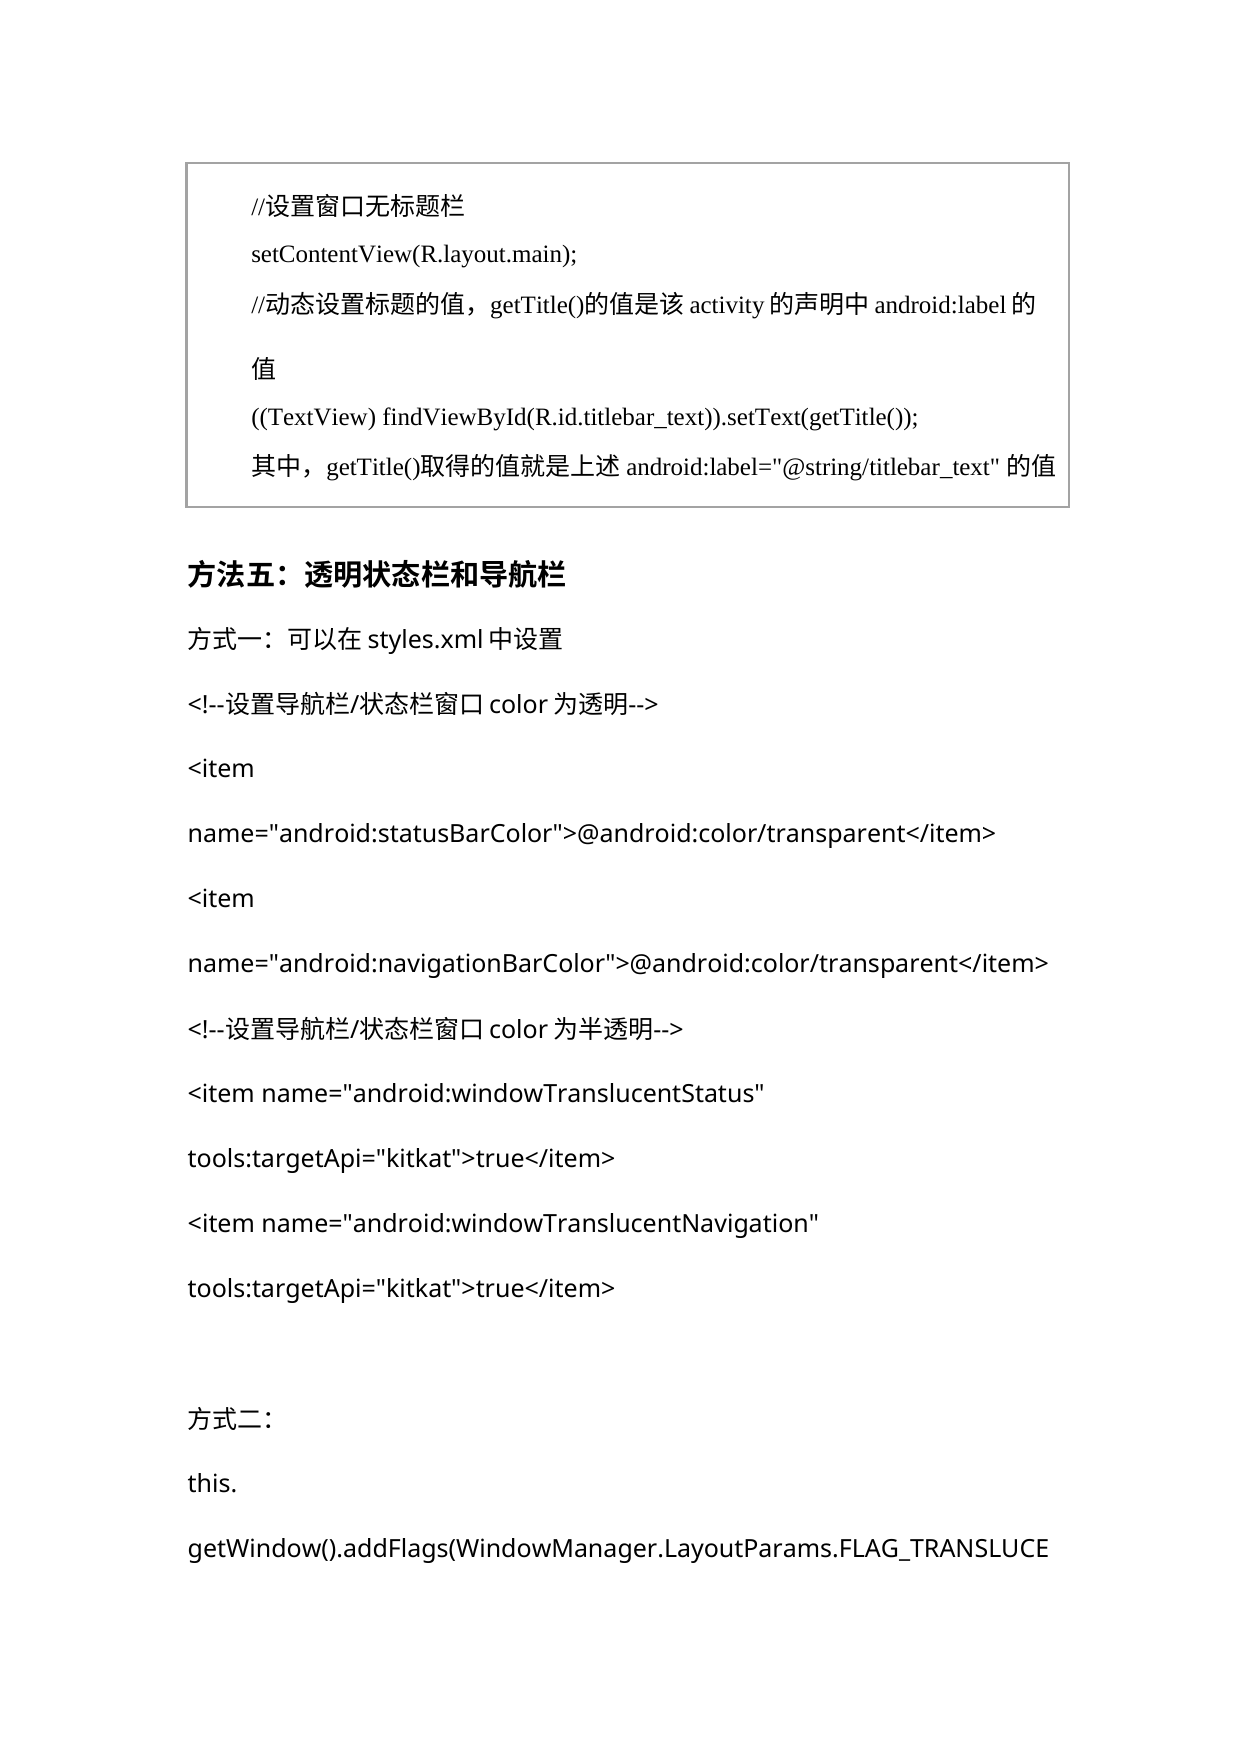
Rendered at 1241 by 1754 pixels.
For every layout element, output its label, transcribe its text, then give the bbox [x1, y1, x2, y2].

text 方式一：可以在styles.xml中设置 [187, 605, 1053, 670]
text <!--设置导航栏/状态栏窗口color为半透明--> [187, 995, 1053, 1060]
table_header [188, 164, 1068, 506]
text <item name="android:statusBarColor">@android:color/transparent</item> [187, 735, 1053, 865]
text 方法五：透明状态栏和导航栏 [187, 540, 1053, 605]
text <item name="android:navigationBarColor">@android:color/transparent</item> [187, 865, 1053, 995]
text <item name="android:windowTranslucentStatus" tools:targetApi="kitkat">true</item> [187, 1060, 1053, 1190]
text <!--设置导航栏/状态栏窗口color为透明--> [187, 670, 1053, 735]
text 方式二： [187, 1385, 1053, 1450]
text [187, 1450, 1053, 1580]
text <item name="android:windowTranslucentNavigation" tools:targetApi="kitkat">true</item> [187, 1190, 1053, 1320]
